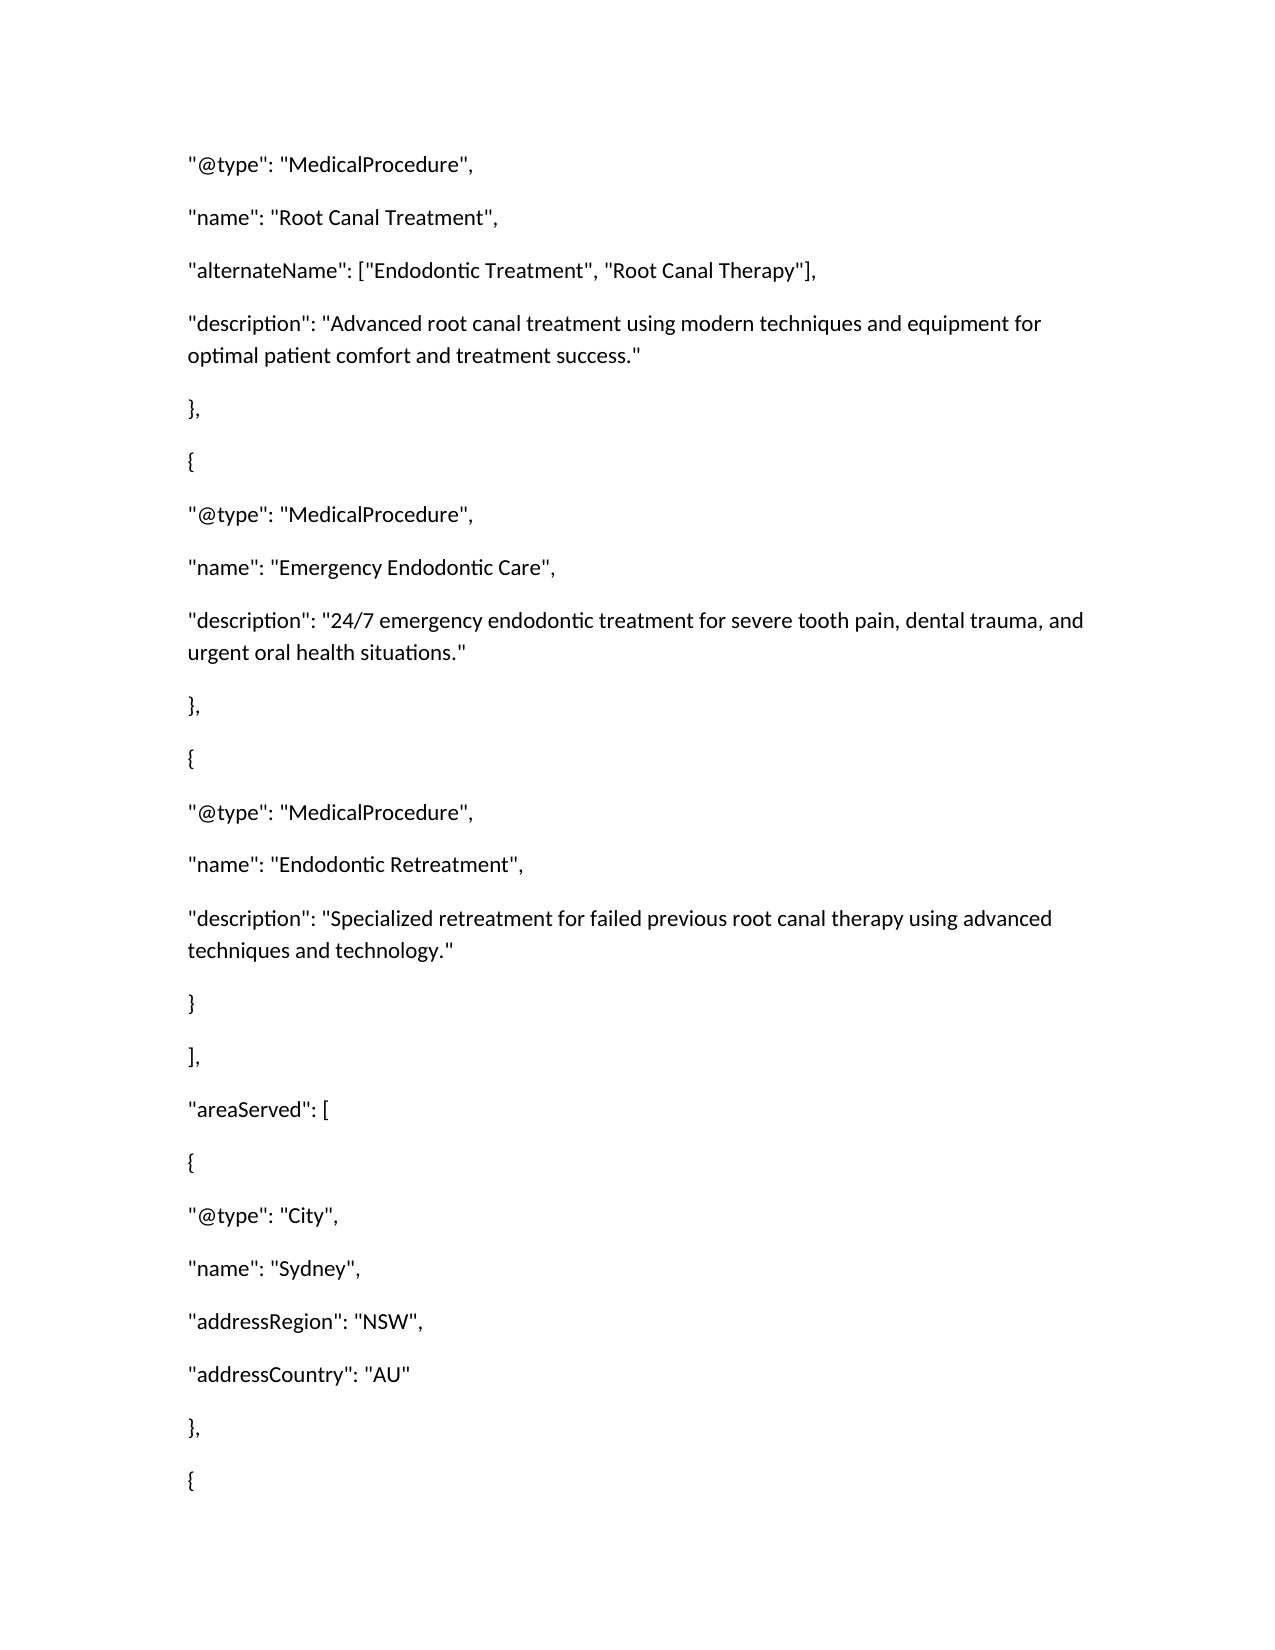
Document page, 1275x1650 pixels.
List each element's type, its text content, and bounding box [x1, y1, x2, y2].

text { [187, 744, 1087, 773]
text "addressCountry": "AU" [187, 1360, 1087, 1388]
text "description": "Advanced root canal treatment using modern techniques and equipment for optimal patient comfort and treatment success." [187, 309, 1087, 369]
text "areaServed": [ [187, 1095, 1087, 1123]
text ], [187, 1042, 1087, 1070]
text "description": "Specialized retreatment for failed previous root canal therapy using advanced techniques and technology." [187, 904, 1087, 964]
text "@type": "MedicalProcedure", [187, 500, 1087, 528]
text "name": "Endodontic Retreatment", [187, 851, 1087, 879]
text "@type": "MedicalProcedure", [187, 150, 1087, 178]
text { [187, 1466, 1087, 1494]
text }, [187, 1413, 1087, 1441]
text "@type": "City", [187, 1201, 1087, 1229]
text } [187, 989, 1087, 1017]
text "alternateName": ["Endodontic Treatment", "Root Canal Therapy"], [187, 256, 1087, 284]
text { [187, 1148, 1087, 1176]
text "name": "Root Canal Treatment", [187, 203, 1087, 231]
text "@type": "MedicalProcedure", [187, 798, 1087, 826]
text { [187, 447, 1087, 475]
text "addressRegion": "NSW", [187, 1307, 1087, 1335]
text }, [187, 394, 1087, 422]
text }, [187, 692, 1087, 719]
text "name": "Sydney", [187, 1254, 1087, 1282]
text "description": "24/7 emergency endodontic treatment for severe tooth pain, dental trauma, and urgent oral health situations." [187, 606, 1087, 667]
text "name": "Emergency Endodontic Care", [187, 553, 1087, 581]
